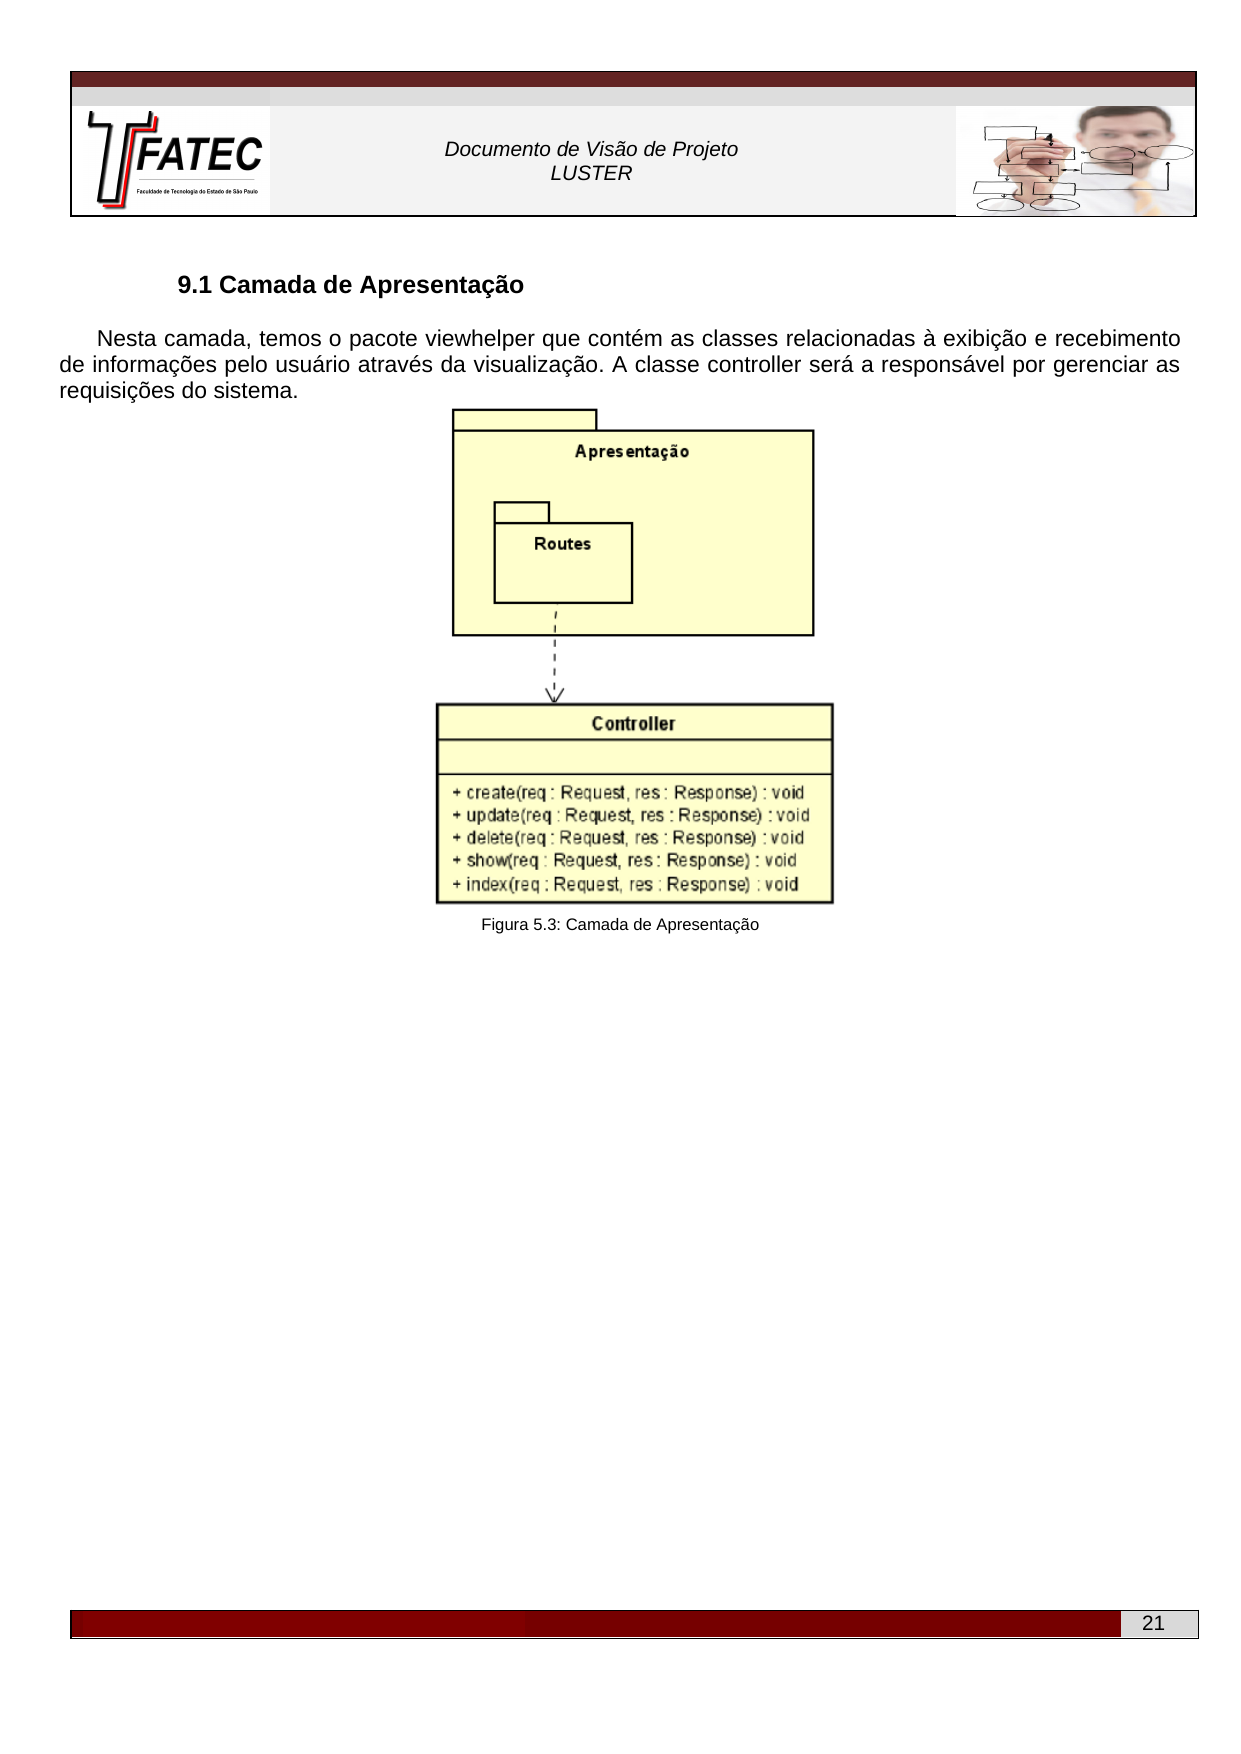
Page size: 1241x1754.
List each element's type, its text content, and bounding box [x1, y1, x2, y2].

text Nesta camada, temos o pacote viewhelper que contém as classes relacionadas à exibição e recebimento de informações pelo usuário através da visualização. A classe controller será a responsável por gerenciar as requisições do sistema. [59, 325, 1181, 404]
picture [82, 110, 270, 213]
subtitle 9.1 Camada de Apresentação [177, 269, 1181, 298]
picture [430, 403, 848, 915]
text Figura 5.3: Camada de Apresentação [59, 914, 1181, 933]
picture [956, 106, 1194, 216]
